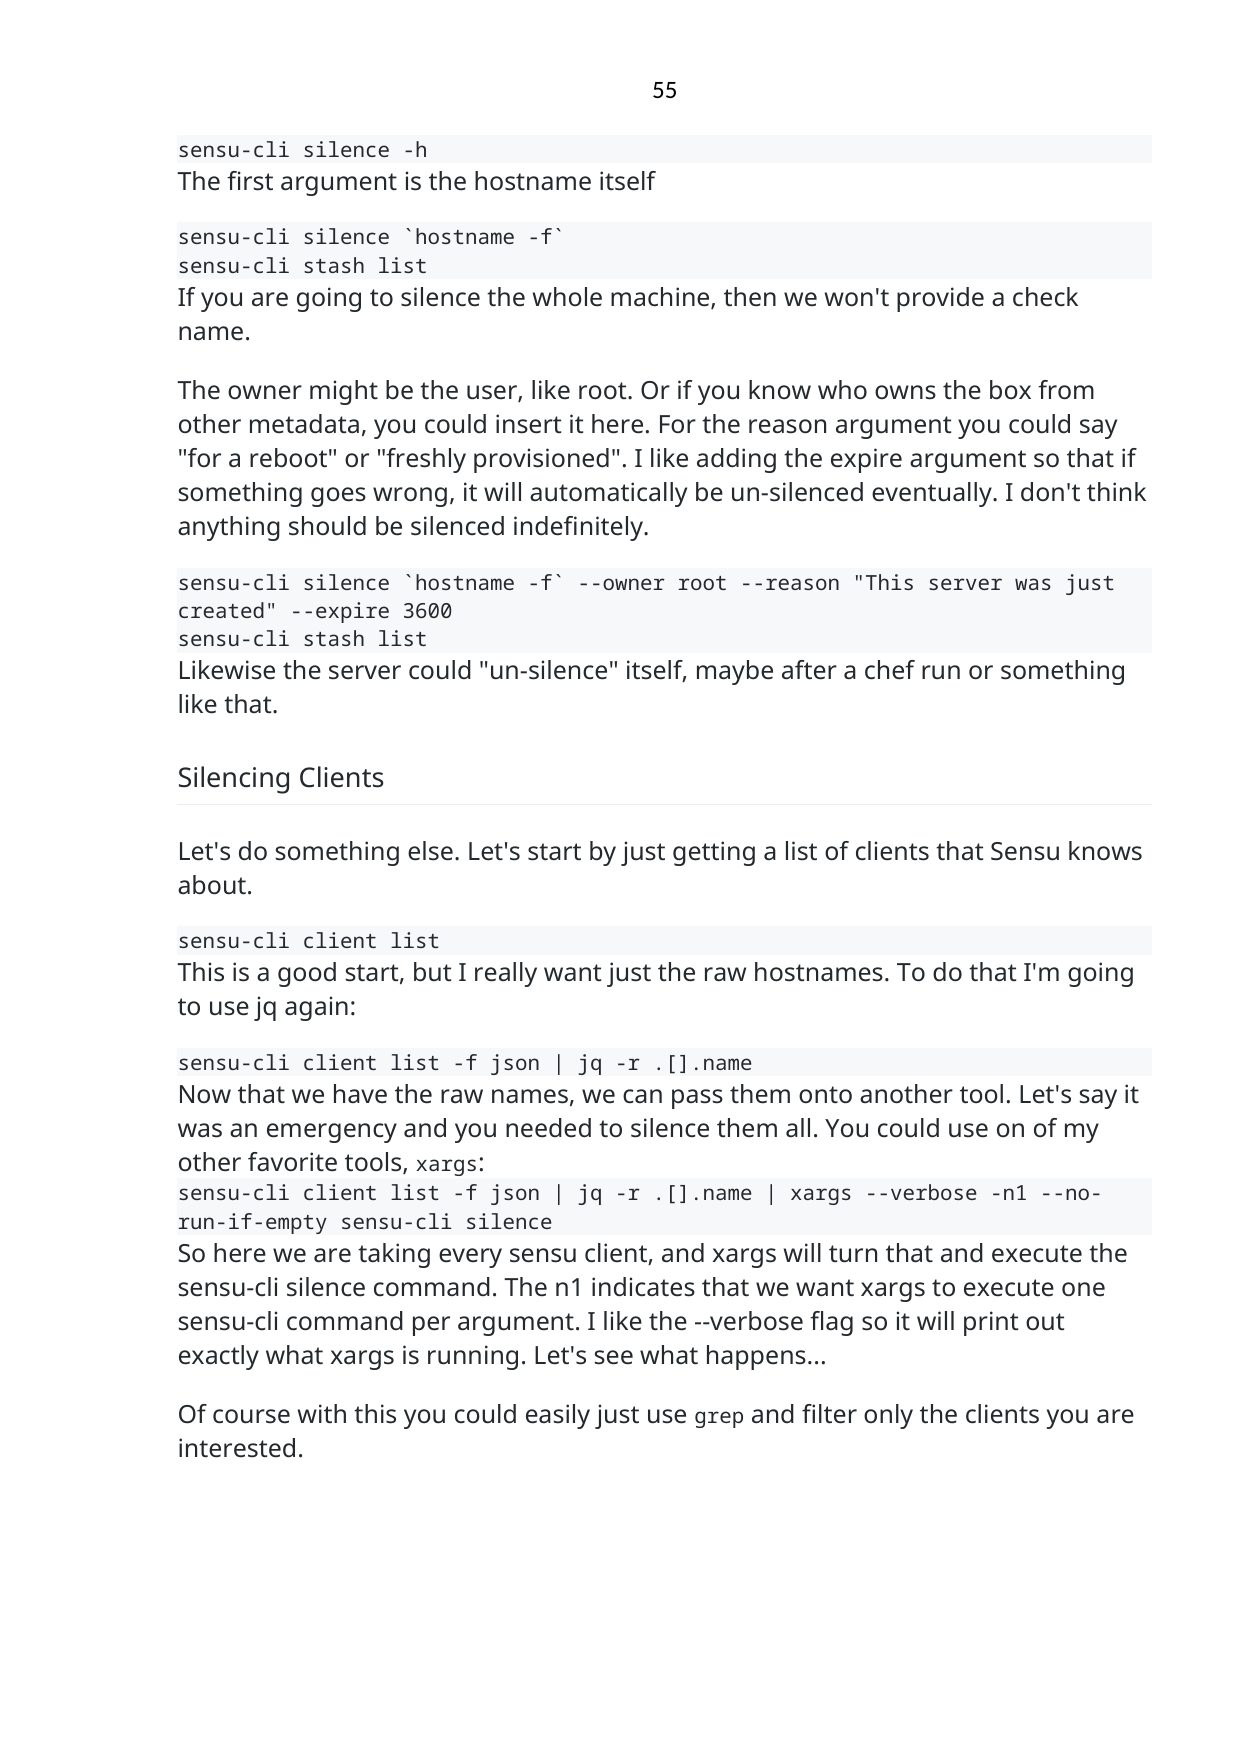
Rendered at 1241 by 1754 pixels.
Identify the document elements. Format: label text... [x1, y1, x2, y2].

text sensu-cli silence -h [177, 135, 1152, 163]
text So here we are taking every sensu client, and xargs will turn that and execute the sensu-cli silence command. The n1 indicates that we want xargs to execute one sensu-cli command per argument. I like the --verbose flag so it will print out exactly what xargs is running. Let's see what happens... [177, 1235, 1152, 1372]
text The owner might be the user, like root. Or if you know who owns the box from other metadata, you could insert it here. For the reason argument you could say "for a reboot" or "freshly provisioned". I like adding the expire argument so that if something goes wrong, it will automatically be un-silenced eventually. I don't think anything should be silenced indefinitely. [177, 372, 1152, 543]
text sensu-cli stash list [177, 251, 1152, 279]
text Of course with this you could easily just use grep and filter only the clients you are interested. [177, 1397, 1152, 1465]
text The first argument is the hostname itself [177, 163, 1152, 197]
subtitle Silencing Clients [177, 758, 1152, 804]
text sensu-cli silence `hostname -f` --owner root --reason "This server was just created" --expire 3600 [177, 568, 1152, 624]
text sensu-cli client list [177, 926, 1152, 955]
text sensu-cli stash list [177, 624, 1152, 653]
text sensu-cli client list -f json | jq -r .[].name [177, 1048, 1152, 1076]
text sensu-cli client list -f json | jq -r .[].name | xargs --verbose -n1 --no-run-if-empty sensu-cli silence [177, 1178, 1152, 1235]
text Now that we have the raw names, we can pass them onto another tool. Let's say it was an emergency and you needed to silence them all. You could use on of my other favorite tools, xargs: [177, 1076, 1152, 1178]
text Let's do something else. Let's start by just getting a list of clients that Sensu knows about. [177, 833, 1152, 901]
text sensu-cli silence `hostname -f` [177, 222, 1152, 251]
text Likewise the server could "un-silence" itself, maybe after a chef run or something like that. [177, 653, 1152, 721]
text This is a good start, but I really want just the raw hostnames. To do that I'm going to use jq again: [177, 955, 1152, 1023]
text If you are going to silence the whole machine, then we won't provide a check name. [177, 279, 1152, 347]
